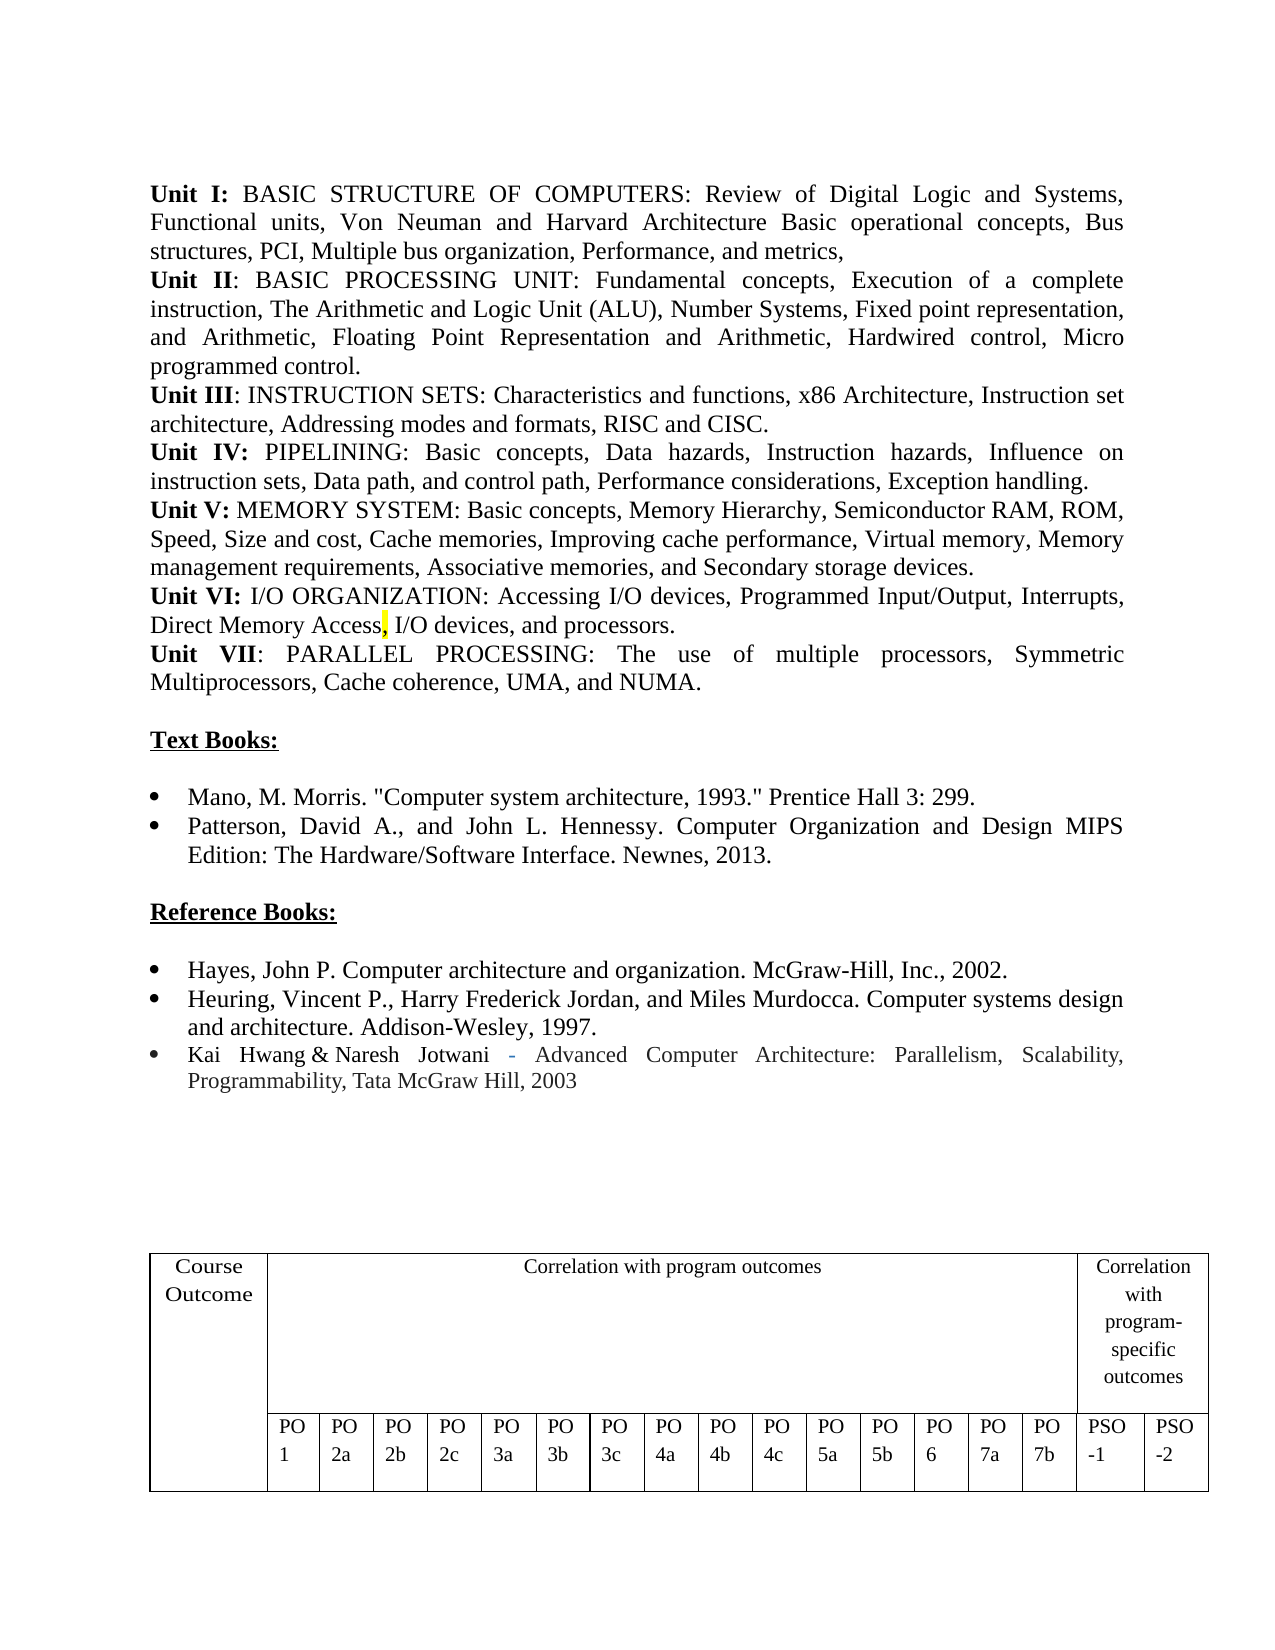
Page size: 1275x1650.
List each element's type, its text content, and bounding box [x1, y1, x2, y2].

text Reference Books: [150, 897, 1125, 926]
table_cell PO 7a [969, 1414, 1022, 1491]
text Unit VII: PARALLEL PROCESSING: The use of multiple processors, Symmetric Multiprocessors, Cache coherence, UMA, and NUMA. [150, 639, 1125, 696]
text Unit VI: I/O ORGANIZATION: Accessing I/O devices, Programmed Input/Output, Interrupts, Direct Memory Access, I/O devices, and processors. [150, 581, 1125, 639]
table_cell PSO-1 [1077, 1414, 1144, 1491]
table_cell PO 5a [807, 1414, 860, 1491]
text Unit V: MEMORY SYSTEM: Basic concepts, Memory Hierarchy, Semiconductor RAM, ROM, Speed, Size and cost, Cache memories, Improving cache performance, Virtual memory, Memory management requirements, Associative memories, and Secondary storage devices. [150, 495, 1125, 581]
table_header Correlation with program outcomes [268, 1254, 1077, 1413]
text Text Books: [150, 725, 1125, 754]
table_cell PO 4a [645, 1414, 698, 1491]
table_header Correlation with program-specific outcomes [1078, 1254, 1208, 1413]
subtitle Kai Hwang & Naresh Jotwani - Advanced Computer Architecture: Parallelism, Scalability, Programmability, Tata McGraw Hill, 2003 [150, 1041, 1125, 1094]
table_cell PO 3b [537, 1414, 589, 1491]
table_cell PO 3c [591, 1414, 644, 1491]
table_cell PO 7b [1023, 1414, 1076, 1491]
text Unit I: BASIC STRUCTURE OF COMPUTERS: Review of Digital Logic and Systems, Functional units, Von Neuman and Harvard Architecture Basic operational concepts, Bus structures, PCI, Multiple bus organization, Performance, and metrics, [150, 179, 1125, 265]
list Mano, M. Morris. "Computer system architecture, 1993." Prentice Hall 3: 299. [150, 782, 1125, 811]
table_cell PO 5b [861, 1414, 914, 1491]
list Hayes, John P. Computer architecture and organization. McGraw-Hill, Inc., 2002. [150, 955, 1125, 984]
table_cell PO 4c [753, 1414, 806, 1491]
text Unit II: BASIC PROCESSING UNIT: Fundamental concepts, Execution of a complete instruction, The Arithmetic and Logic Unit (ALU), Number Systems, Fixed point representation, and Arithmetic, Floating Point Representation and Arithmetic, Hardwired control, Micro programmed control. [150, 265, 1125, 380]
table_cell PO 3a [482, 1414, 536, 1491]
table_cell PO 2a [320, 1414, 373, 1491]
table_cell PO 6 [915, 1414, 968, 1491]
table_cell PO 4b [699, 1414, 752, 1491]
table_cell PO 1 [268, 1414, 319, 1491]
table_cell PSO-2 [1145, 1414, 1208, 1491]
text Unit III: INSTRUCTION SETS: Characteristics and functions, x86 Architecture, Instruction set architecture, Addressing modes and formats, RISC and CISC. [150, 380, 1125, 437]
text Unit IV: PIPELINING: Basic concepts, Data hazards, Instruction hazards, Influence on instruction sets, Data path, and control path, Performance considerations, Exception handling. [150, 437, 1125, 495]
list Heuring, Vincent P., Harry Frederick Jordan, and Miles Murdocca. Computer systems design and architecture. Addison-Wesley, 1997. [150, 984, 1125, 1041]
table_header Course Outcome [151, 1254, 267, 1491]
table_cell PO 2b [374, 1414, 427, 1491]
table_cell PO 2c [428, 1414, 481, 1491]
list Patterson, David A., and John L. Hennessy. Computer Organization and Design MIPS Edition: The Hardware/Software Interface. Newnes, 2013. [150, 811, 1125, 869]
